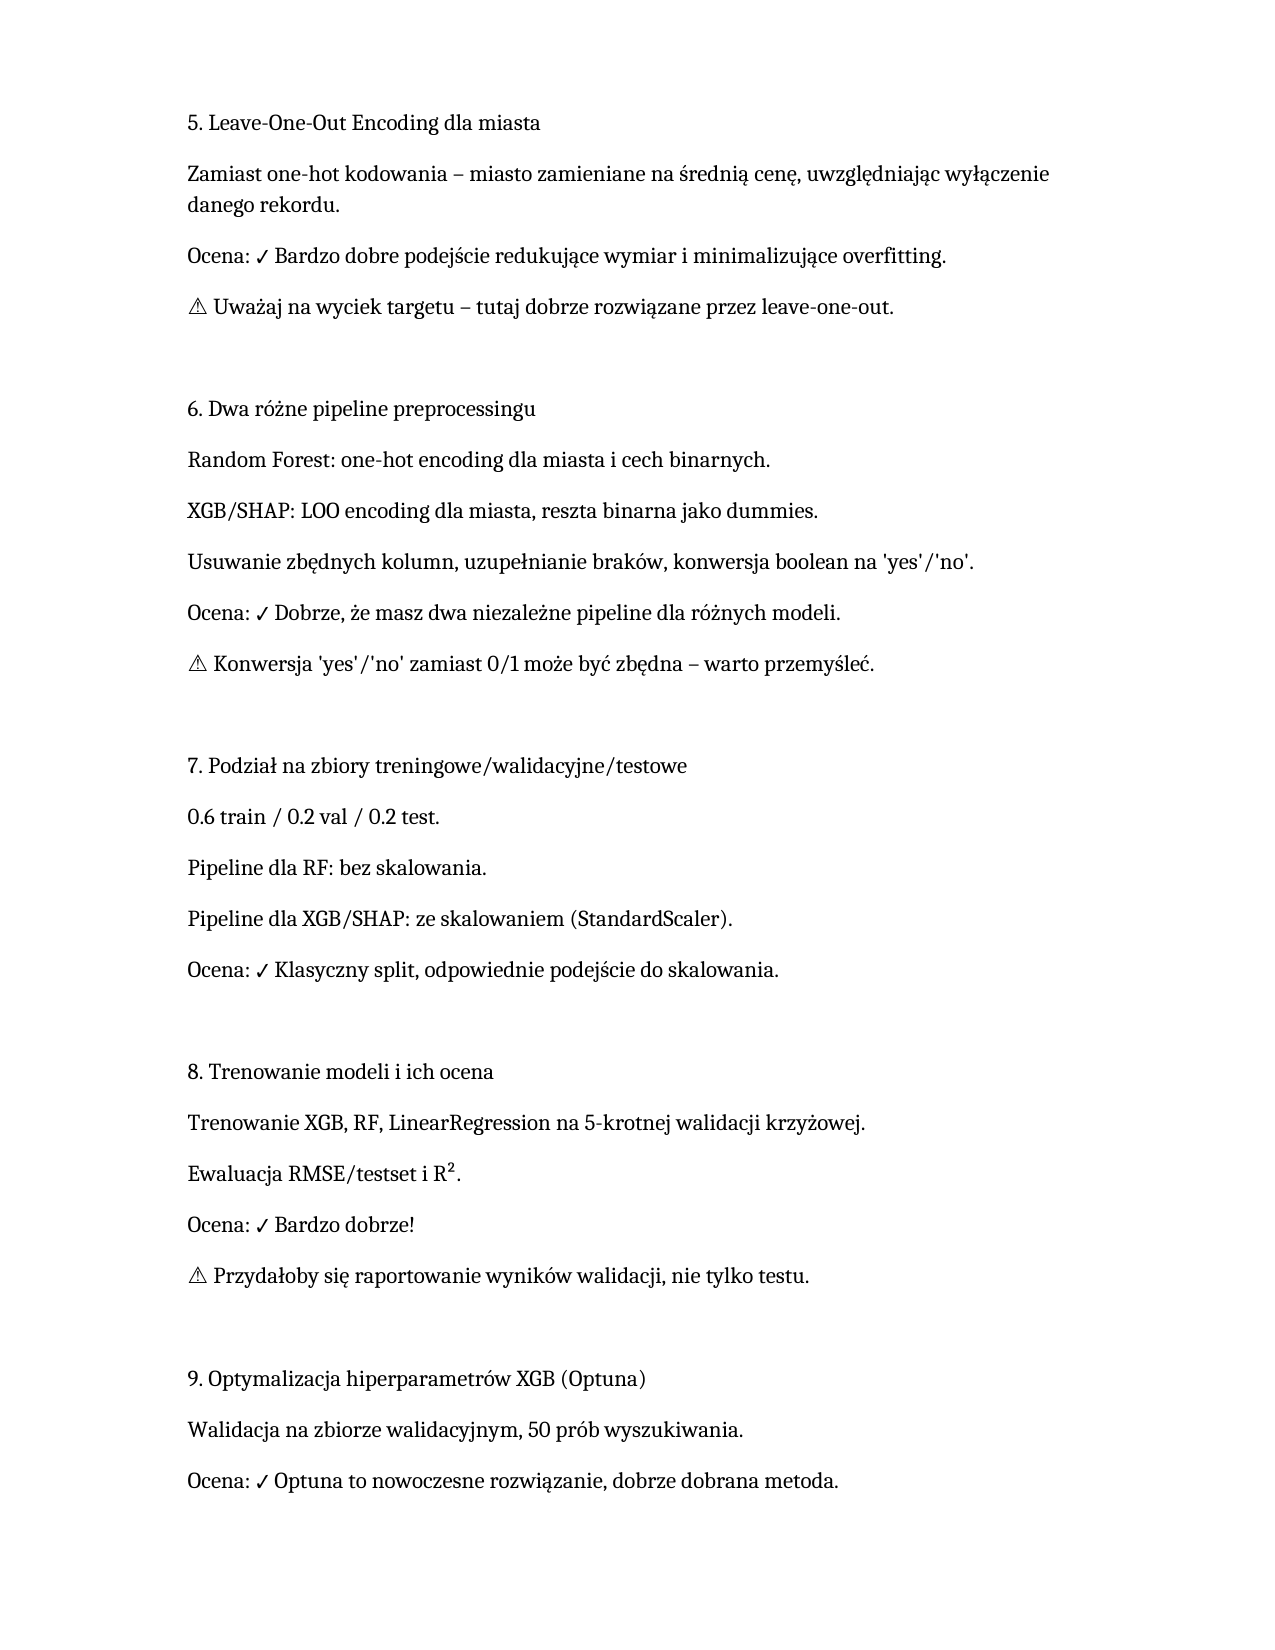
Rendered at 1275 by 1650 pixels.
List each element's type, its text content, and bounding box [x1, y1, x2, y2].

text XGB/SHAP: LOO encoding dla miasta, reszta binarna jako dummies. [187, 498, 1087, 524]
text Usuwanie zbędnych kolumn, uzupełnianie braków, konwersja boolean na 'yes'/'no'. [187, 549, 1087, 575]
text Random Forest: one-hot encoding dla miasta i cech binarnych. [187, 447, 1087, 473]
text 5. Leave-One-Out Encoding dla miasta [187, 110, 1087, 136]
text Ocena: ✔️ Bardzo dobrze! [187, 1212, 1087, 1238]
text Ocena: ✔️ Optuna to nowoczesne rozwiązanie, dobrze dobrana metoda. [187, 1467, 1087, 1494]
text 0.6 train / 0.2 val / 0.2 test. [187, 804, 1087, 830]
text Pipeline dla RF: bez skalowania. [187, 855, 1087, 881]
text 9. Optymalizacja hiperparametrów XGB (Optuna) [187, 1365, 1087, 1392]
text 6. Dwa różne pipeline preprocessingu [187, 396, 1087, 422]
text 8. Trenowanie modeli i ich ocena [187, 1059, 1087, 1085]
text Pipeline dla XGB/SHAP: ze skalowaniem (StandardScaler). [187, 906, 1087, 932]
text Trenowanie XGB, RF, LinearRegression na 5-krotnej walidacji krzyżowej. [187, 1110, 1087, 1136]
text ⚠️ Konwersja 'yes'/'no' zamiast 0/1 może być zbędna – warto przemyśleć. [187, 651, 1087, 677]
text Ewaluacja RMSE/testset i R². [187, 1161, 1087, 1187]
text ⚠️ Uważaj na wyciek targetu – tutaj dobrze rozwiązane przez leave-one-out. [187, 293, 1087, 320]
text Walidacja na zbiorze walidacyjnym, 50 prób wyszukiwania. [187, 1416, 1087, 1443]
text 7. Podział na zbiory treningowe/walidacyjne/testowe [187, 753, 1087, 779]
text ⚠️ Przydałoby się raportowanie wyników walidacji, nie tylko testu. [187, 1263, 1087, 1289]
text Ocena: ✔️ Dobrze, że masz dwa niezależne pipeline dla różnych modeli. [187, 600, 1087, 626]
text Ocena: ✔️ Bardzo dobre podejście redukujące wymiar i minimalizujące overfitting. [187, 242, 1087, 269]
text Zamiast one-hot kodowania – miasto zamieniane na średnią cenę, uwzględniając wyłączenie danego rekordu. [187, 161, 1087, 218]
text Ocena: ✔️ Klasyczny split, odpowiednie podejście do skalowania. [187, 957, 1087, 983]
